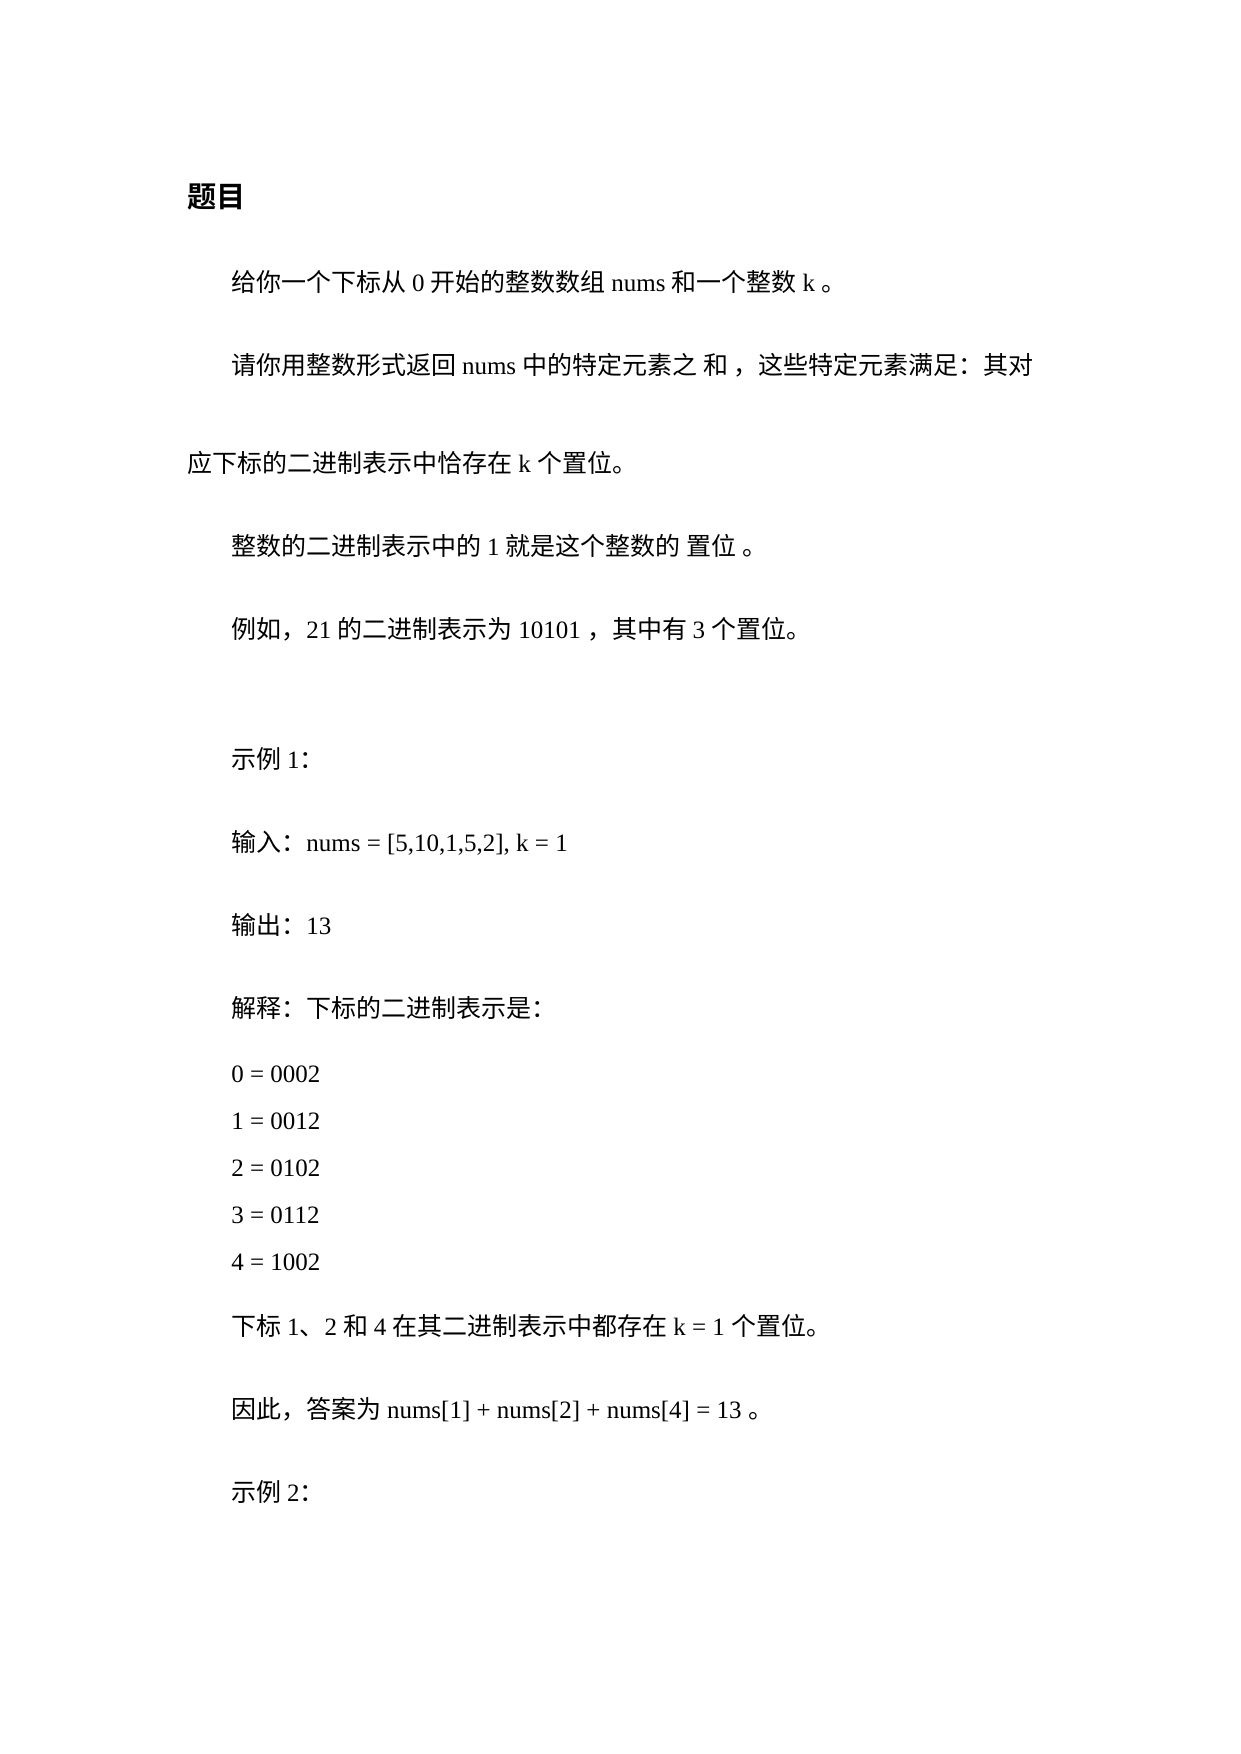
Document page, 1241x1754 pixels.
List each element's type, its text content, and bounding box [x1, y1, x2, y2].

text 3 = 0112 [231, 1198, 1053, 1231]
text 2 = 0102 [231, 1151, 1053, 1184]
text 输出：13 [231, 891, 1053, 956]
text 解释：下标的二进制表示是： [231, 974, 1053, 1039]
text 4 = 1002 [231, 1245, 1053, 1277]
text 输入：nums = [5,10,1,5,2], k = 1 [231, 808, 1053, 873]
text 请你用整数形式返回 nums 中的特定元素之 和 ，这些特定元素满足：其对应下标的二进制表示中恰存在 k 个置位。 [187, 331, 1053, 494]
text 示例 1： [231, 725, 1053, 790]
text 1 = 0012 [231, 1104, 1053, 1137]
text 整数的二进制表示中的 1 就是这个整数的 置位 。 [231, 512, 1053, 577]
text 下标 1、2 和 4 在其二进制表示中都存在 k = 1 个置位。 [231, 1292, 1053, 1357]
text 例如，21 的二进制表示为 10101 ，其中有 3 个置位。 [231, 595, 1053, 660]
text 0 = 0002 [231, 1057, 1053, 1090]
text 因此，答案为 nums[1] + nums[2] + nums[4] = 13 。 [231, 1375, 1053, 1440]
text 示例 2： [231, 1458, 1053, 1523]
subtitle 题目 [187, 162, 1053, 227]
text 给你一个下标从 0 开始的整数数组 nums 和一个整数 k 。 [187, 248, 1053, 313]
